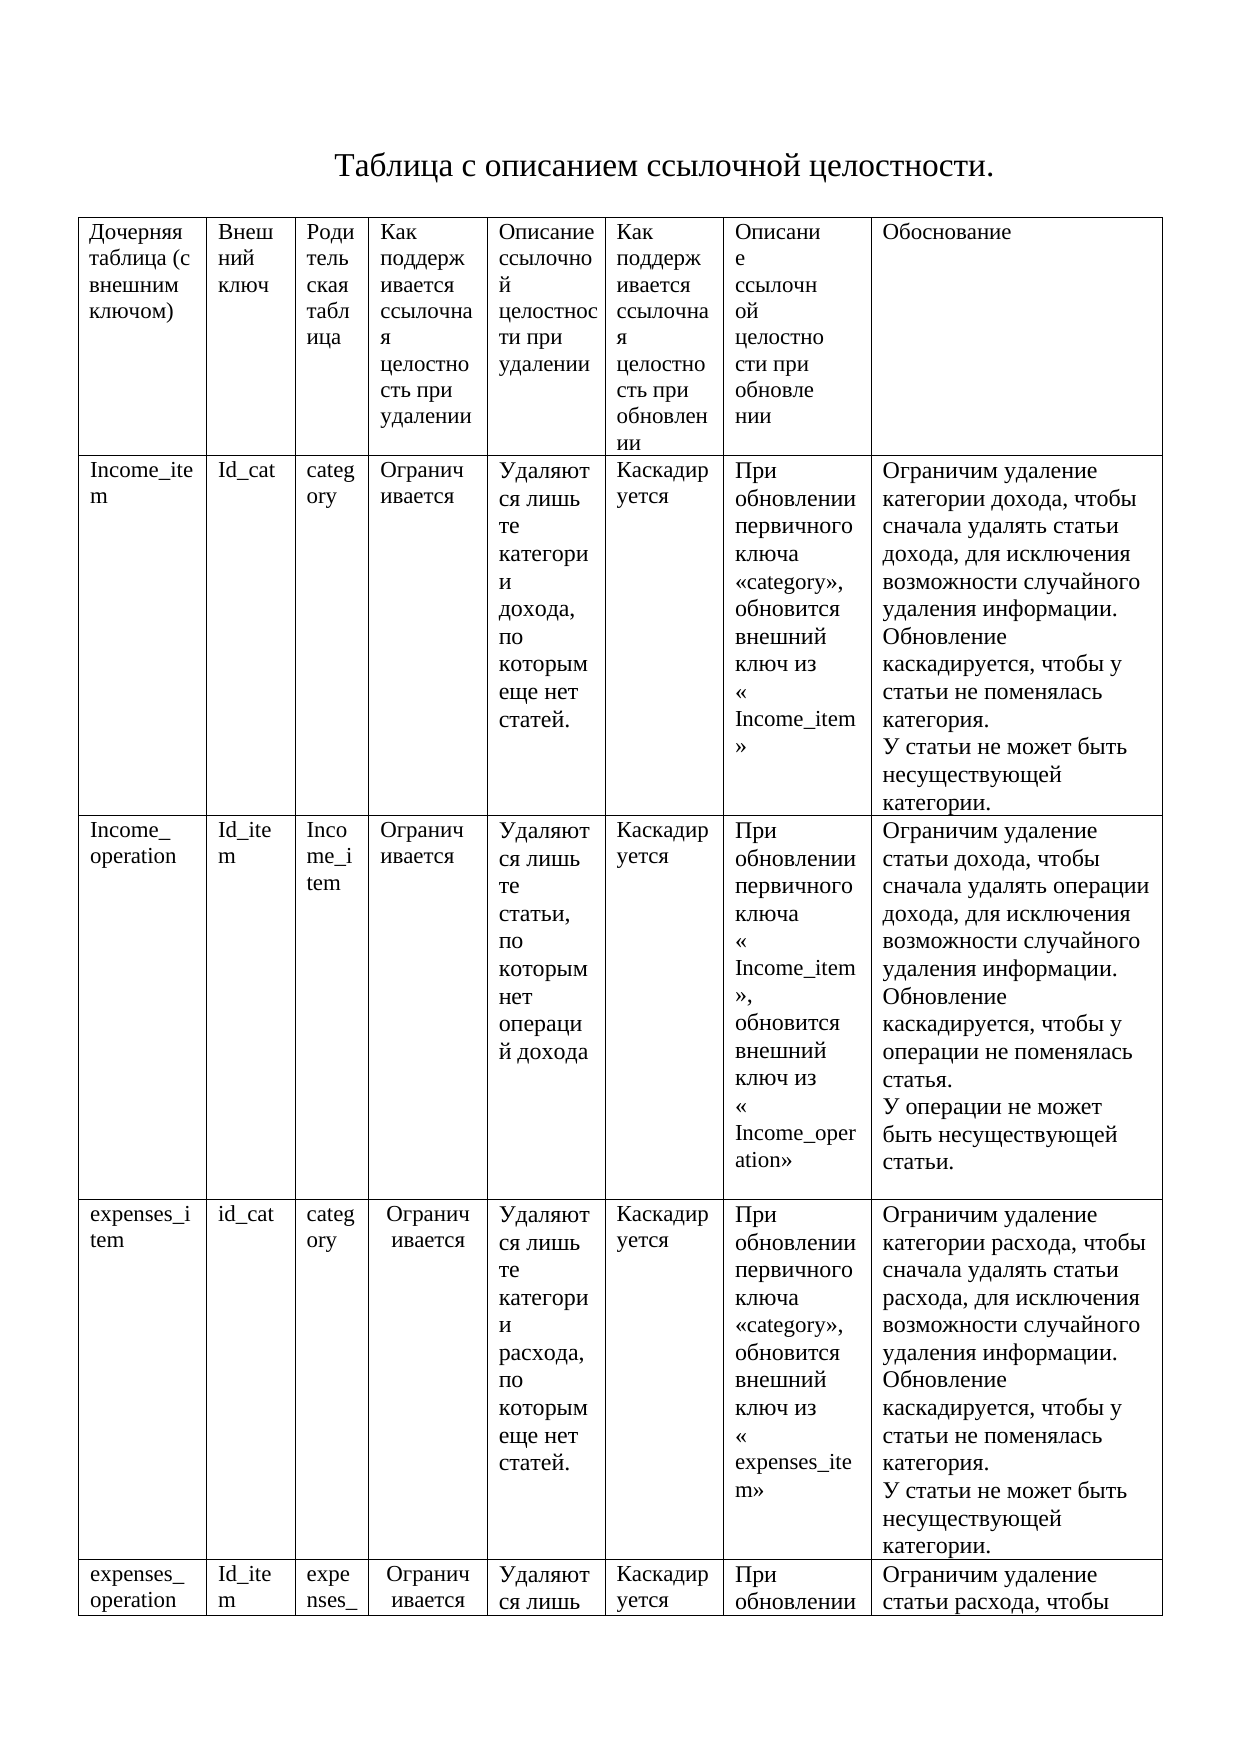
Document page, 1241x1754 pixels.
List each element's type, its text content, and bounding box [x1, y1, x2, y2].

table_header Как поддерживается ссылочная целостность при обновлении [606, 218, 723, 455]
table_cell expenses_item [296, 1560, 368, 1615]
table_cell Ограничивается [369, 1560, 487, 1615]
table_cell Ограничивается [369, 456, 487, 815]
table_cell Ограничим удаление категории расхода, чтобы сначала удалять статьи расхода, для исключения возможности случайного удаления информации. Обновление каскадируется, чтобы у статьи не поменялась категория. У статьи не может быть несуществующей категории. [872, 1200, 1162, 1559]
table_cell Income_operation [79, 816, 206, 1199]
table_cell Ограничим удаление категории дохода, чтобы сначала удалять статьи дохода, для исключения возможности случайного удаления информации. Обновление каскадируется, чтобы у статьи не поменялась категория. У статьи не может быть несуществующей категории. [872, 456, 1162, 815]
table_cell Удаляются лишь те категории дохода, по которым еще нет статей. [488, 456, 605, 815]
table_cell Каскадируется [606, 456, 723, 815]
table_cell При обновлении первичного ключа «Income_item», обновится внешний ключ из «Income_operation» [724, 816, 871, 1199]
table_cell Income_item [296, 816, 368, 1199]
table_cell Удаляются лишь те категории расхода, по которым еще нет статей. [488, 1200, 605, 1559]
table_cell Ограничим удаление статьи дохода, чтобы сначала удалять операции дохода, для исключения возможности случайного удаления информации. Обновление каскадируется, чтобы у операции не поменялась статья. У операции не может быть несуществующей статьи. [872, 816, 1162, 1199]
table_cell category [296, 456, 368, 815]
table_cell При обновлении первичного ключа «category», обновится внешний ключ из «expenses_item» [724, 1200, 871, 1559]
table_cell Income_item [79, 456, 206, 815]
table_cell category [296, 1200, 368, 1559]
table_cell Id_cat [207, 456, 295, 815]
table_cell Id_item [207, 816, 295, 1199]
table_header Обоснование [872, 218, 1162, 455]
table_cell Каскадируется [606, 1200, 723, 1559]
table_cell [488, 1560, 605, 1615]
table_cell expenses_item [79, 1200, 206, 1559]
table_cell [872, 1560, 1162, 1615]
table_cell Id_item [207, 1560, 295, 1615]
table_cell id_cat [207, 1200, 295, 1559]
table_header Внешний ключ [207, 218, 295, 455]
table_cell Ограничивается [369, 816, 487, 1199]
table_cell При обновлении первичного ключа «category», обновится внешний ключ из «Income_item» [724, 456, 871, 815]
table_header Как поддерживается ссылочная целостность при удалении [369, 218, 487, 455]
text Таблица с описанием ссылочной целостности. [177, 145, 1152, 183]
table_cell Удаляются лишь те статьи, по которым нет операций дохода [488, 816, 605, 1199]
table_header Родительская таблица [296, 218, 368, 455]
table_header Описание ссылочной целостности при обновлении [724, 218, 871, 455]
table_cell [724, 1560, 871, 1615]
table_cell Каскадируется [606, 1560, 723, 1615]
table_header Дочерняя таблица (с внешним ключом) [79, 218, 206, 455]
table_cell Каскадируется [606, 816, 723, 1199]
table_header Описание ссылочной целостности при удалении [488, 218, 605, 455]
table_cell expenses_operation [79, 1560, 206, 1615]
table_cell Ограничивается [369, 1200, 487, 1559]
